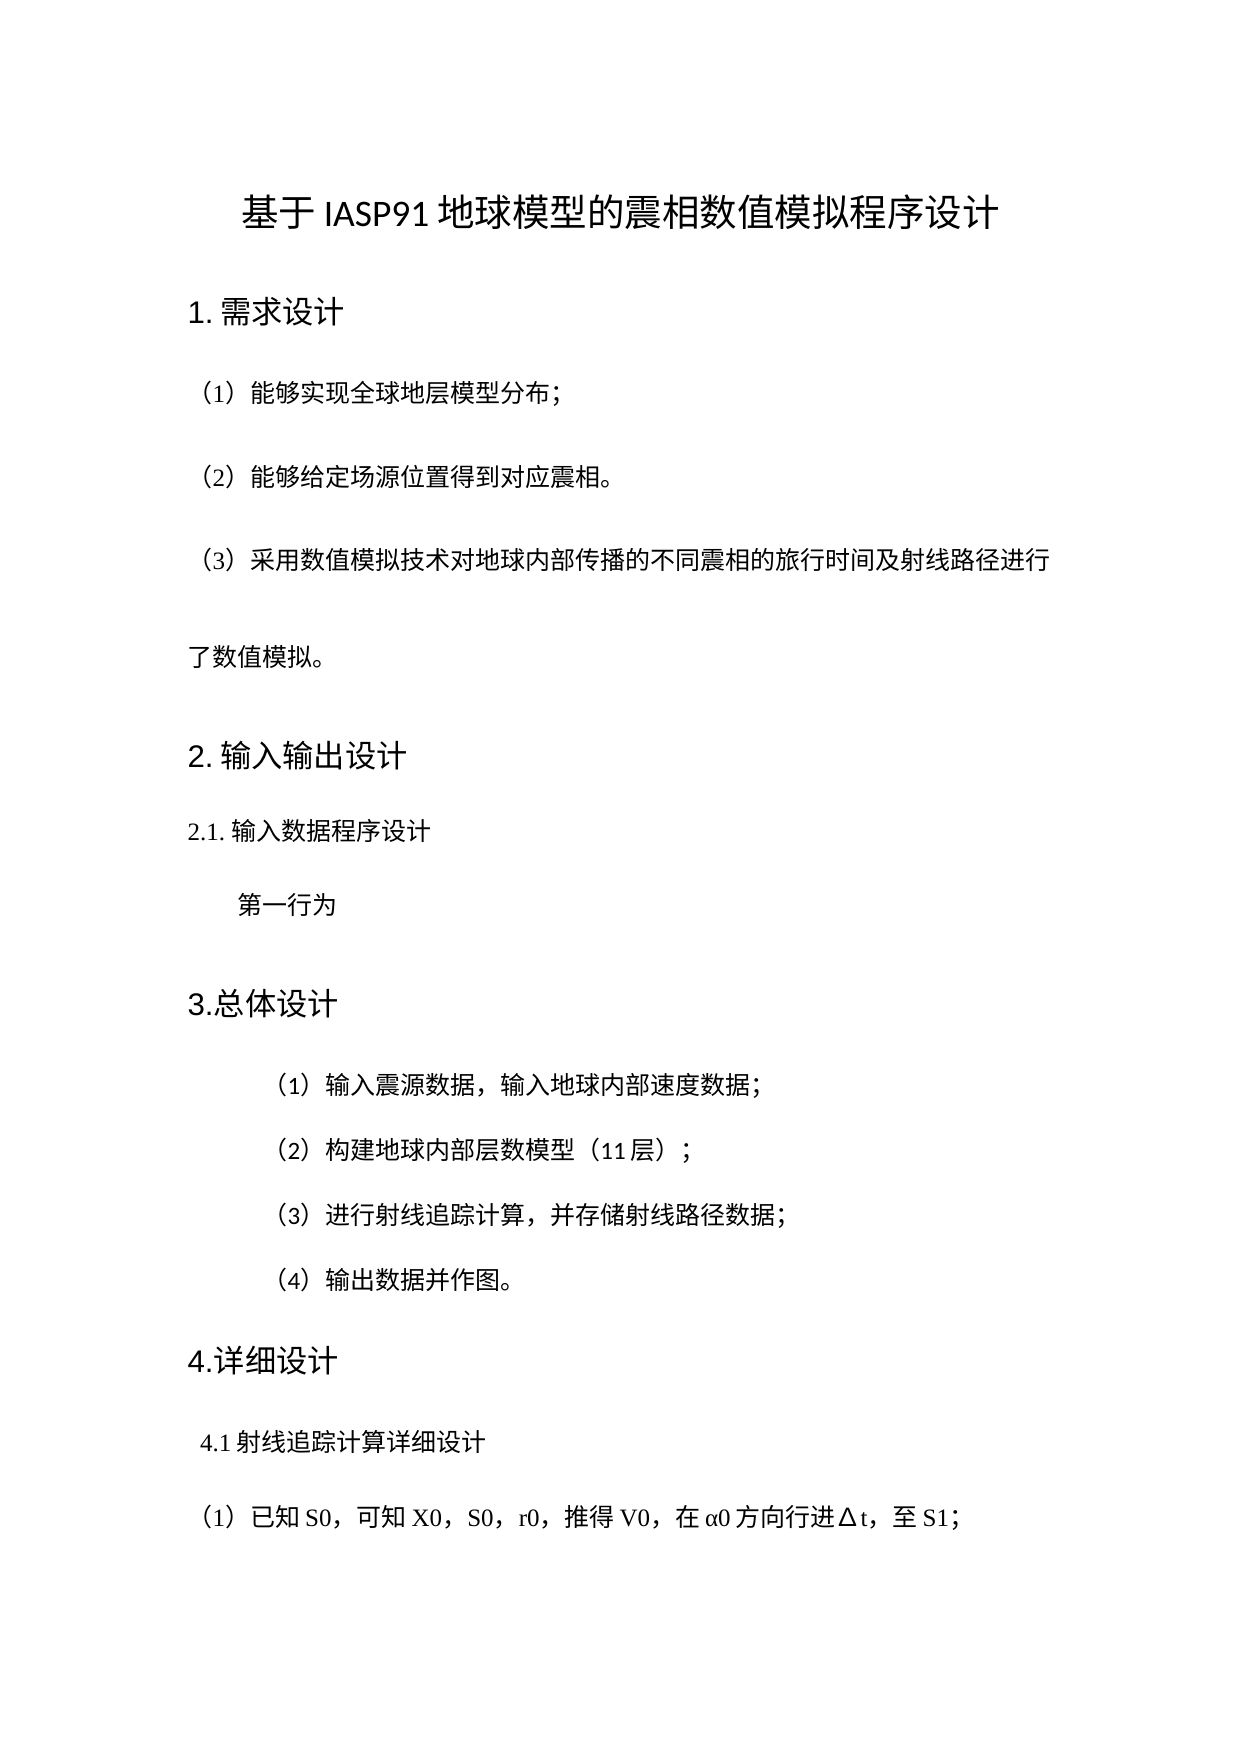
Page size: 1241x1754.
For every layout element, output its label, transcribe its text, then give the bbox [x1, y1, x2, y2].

text （3）进行射线追踪计算，并存储射线路径数据； [187, 1188, 1053, 1253]
subtitle 输入数据程序设计 [187, 803, 1053, 868]
list 已知S0，可知X0，S0，r0，推得V0，在α0方向行进∆t，至S1； [187, 1489, 1053, 1554]
list 能够实现全球地层模型分布； [187, 359, 1053, 424]
list 能够给定场源位置得到对应震相。 [187, 443, 1053, 508]
subtitle 需求设计 [187, 277, 1053, 342]
text 第一行为 [187, 877, 1053, 942]
text （2）构建地球内部层数模型（11层）； [187, 1123, 1053, 1188]
text （4）输出数据并作图。 [187, 1253, 1053, 1318]
subtitle 4.详细设计 [187, 1332, 1053, 1397]
subtitle 输入输出设计 [187, 721, 1053, 786]
subtitle 3.总体设计 [187, 975, 1053, 1040]
subtitle 基于IASP91地球模型的震相数值模拟程序设计 [187, 178, 1053, 243]
list 采用数值模拟技术对地球内部传播的不同震相的旅行时间及射线路径进行了数值模拟。 [187, 526, 1053, 688]
subtitle 4.1射线追踪计算详细设计 [200, 1415, 1053, 1480]
text （1）输入震源数据，输入地球内部速度数据； [187, 1058, 1053, 1123]
